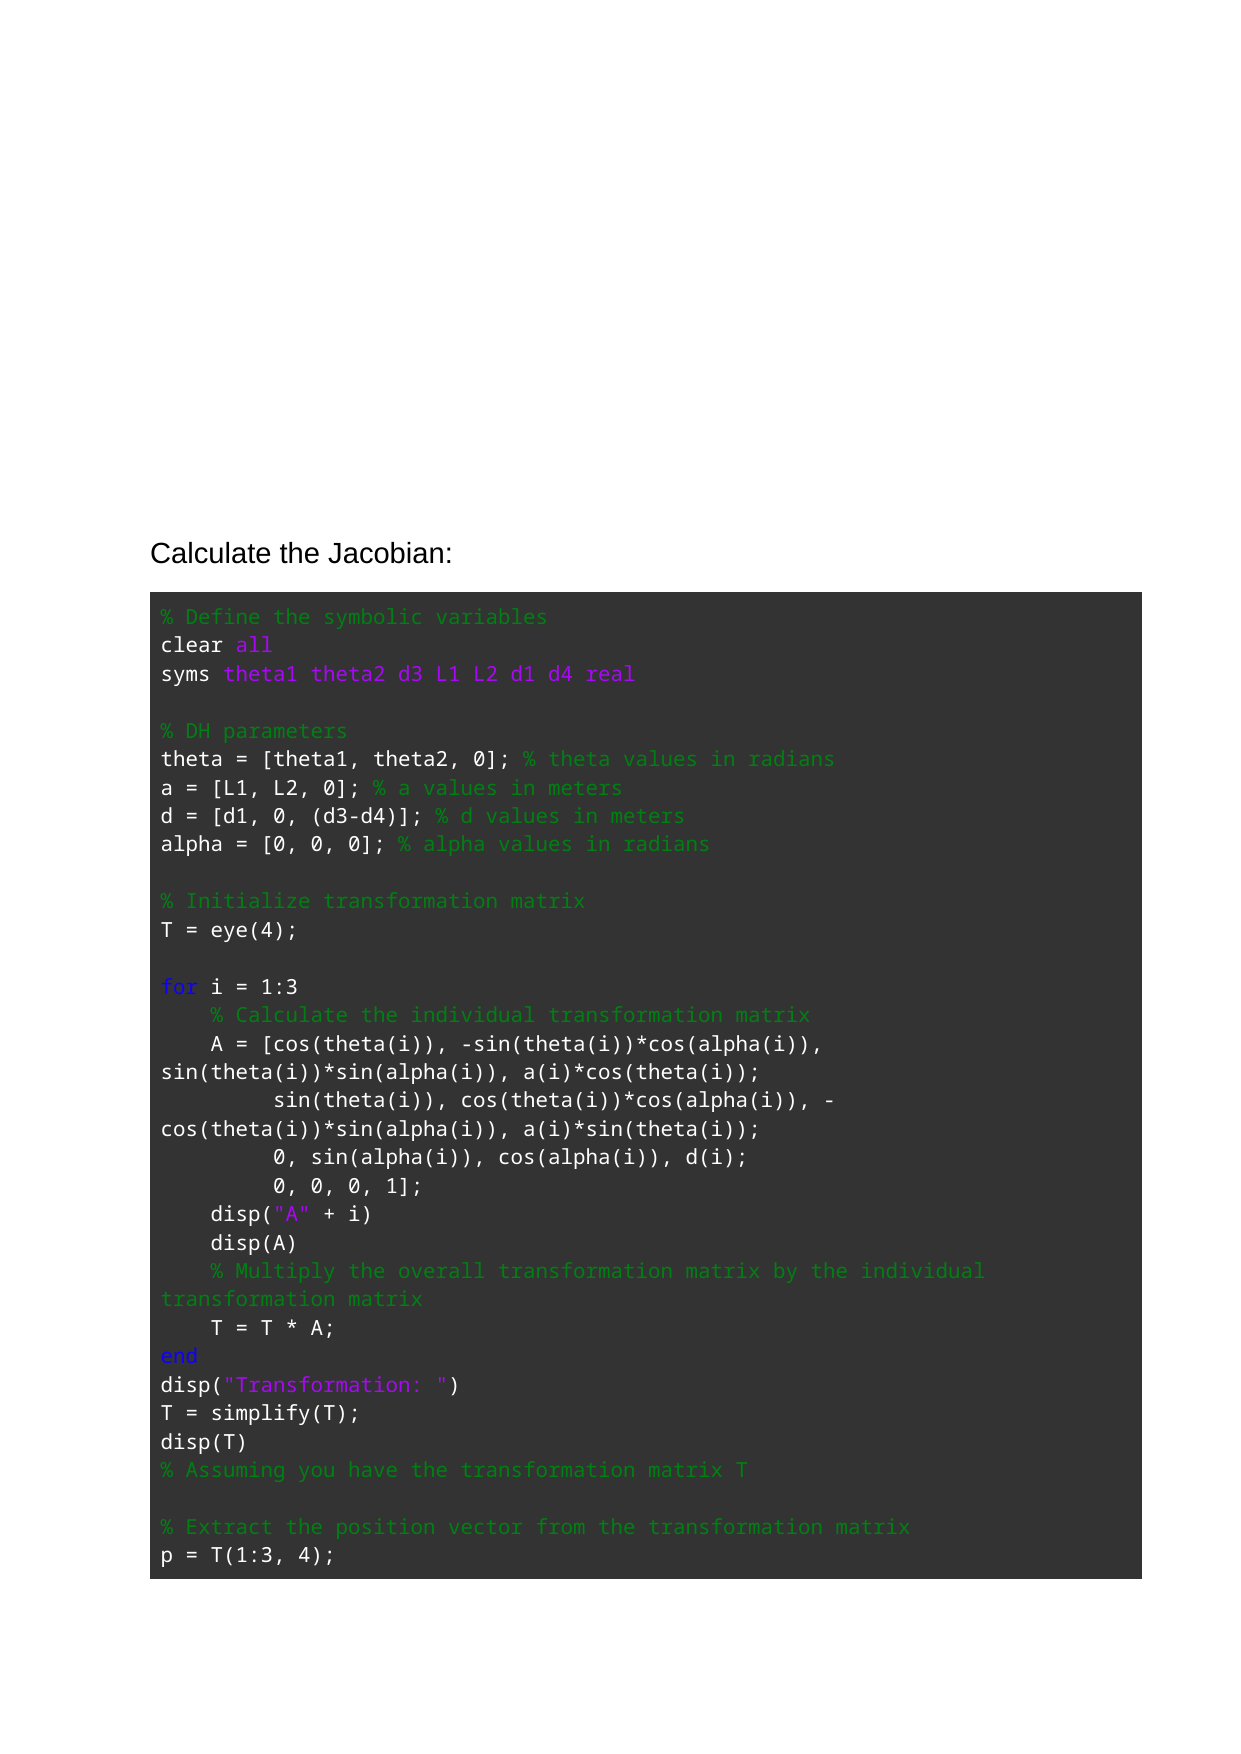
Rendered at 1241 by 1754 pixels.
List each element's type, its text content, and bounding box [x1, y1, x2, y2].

text Calculate the Jacobian: [150, 536, 1090, 570]
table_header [150, 592, 1142, 1579]
